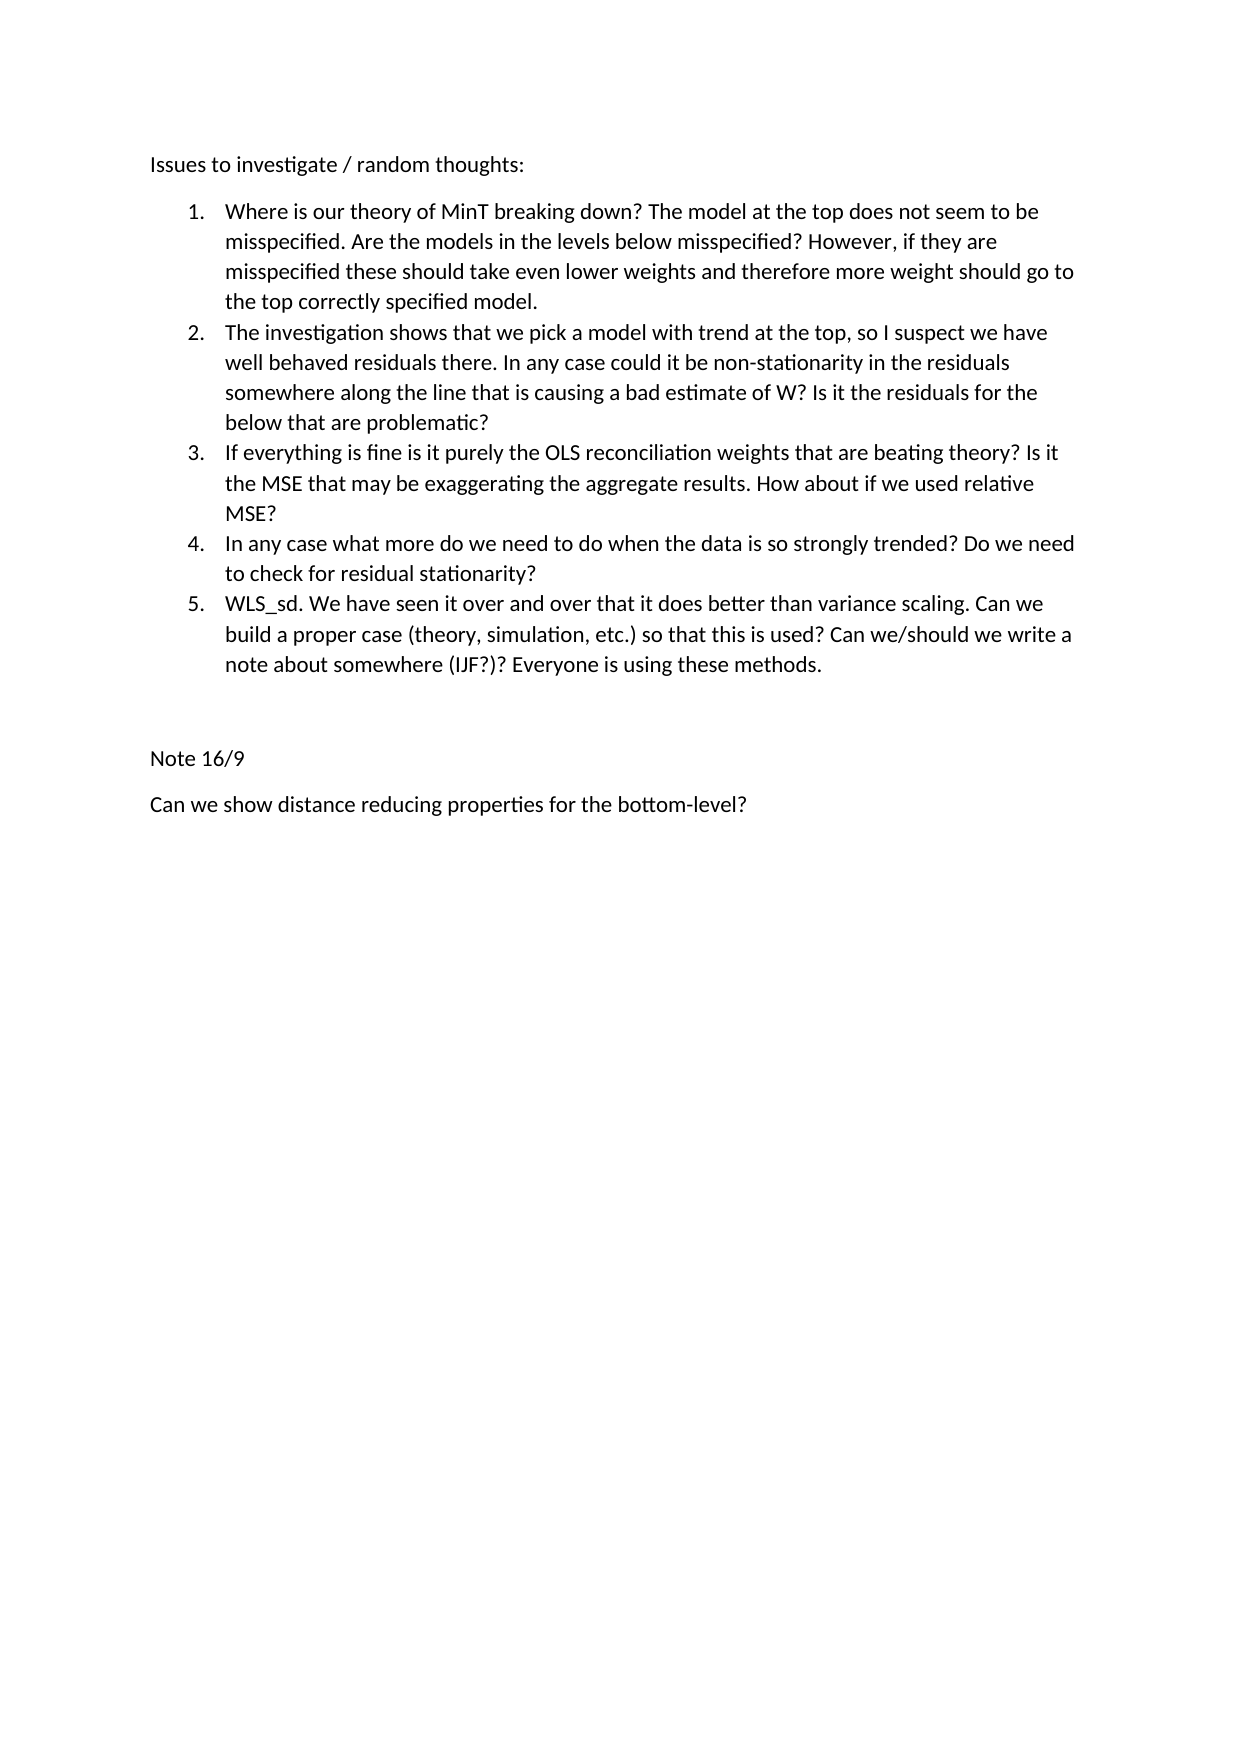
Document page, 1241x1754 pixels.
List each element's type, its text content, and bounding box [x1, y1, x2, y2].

list WLS_sd. We have seen it over and over that it does better than variance scaling. Can we build a proper case (theory, simulation, etc.) so that this is used? Can we/should we write a note about somewhere (IJF?)? Everyone is using these methods. [187, 589, 1090, 678]
text Note 16/9 [150, 744, 1090, 772]
list In any case what more do we need to do when the data is so strongly trended? Do we need to check for residual stationarity? [187, 529, 1090, 587]
text Issues to investigate / random thoughts: [150, 150, 1090, 178]
list Where is our theory of MinT breaking down? The model at the top does not seem to be misspecified. Are the models in the levels below misspecified? However, if they are misspecified these should take even lower weights and therefore more weight should go to the top correctly specified model. [187, 197, 1090, 316]
list If everything is fine is it purely the OLS reconciliation weights that are beating theory? Is it the MSE that may be exaggerating the aggregate results. How about if we used relative MSE? [187, 438, 1090, 527]
list The investigation shows that we pick a model with trend at the top, so I suspect we have well behaved residuals there. In any case could it be non-stationarity in the residuals somewhere along the line that is causing a bad estimate of W? Is it the residuals for the below that are problematic? [187, 318, 1090, 436]
text Can we show distance reducing properties for the bottom-level? [150, 791, 1090, 819]
